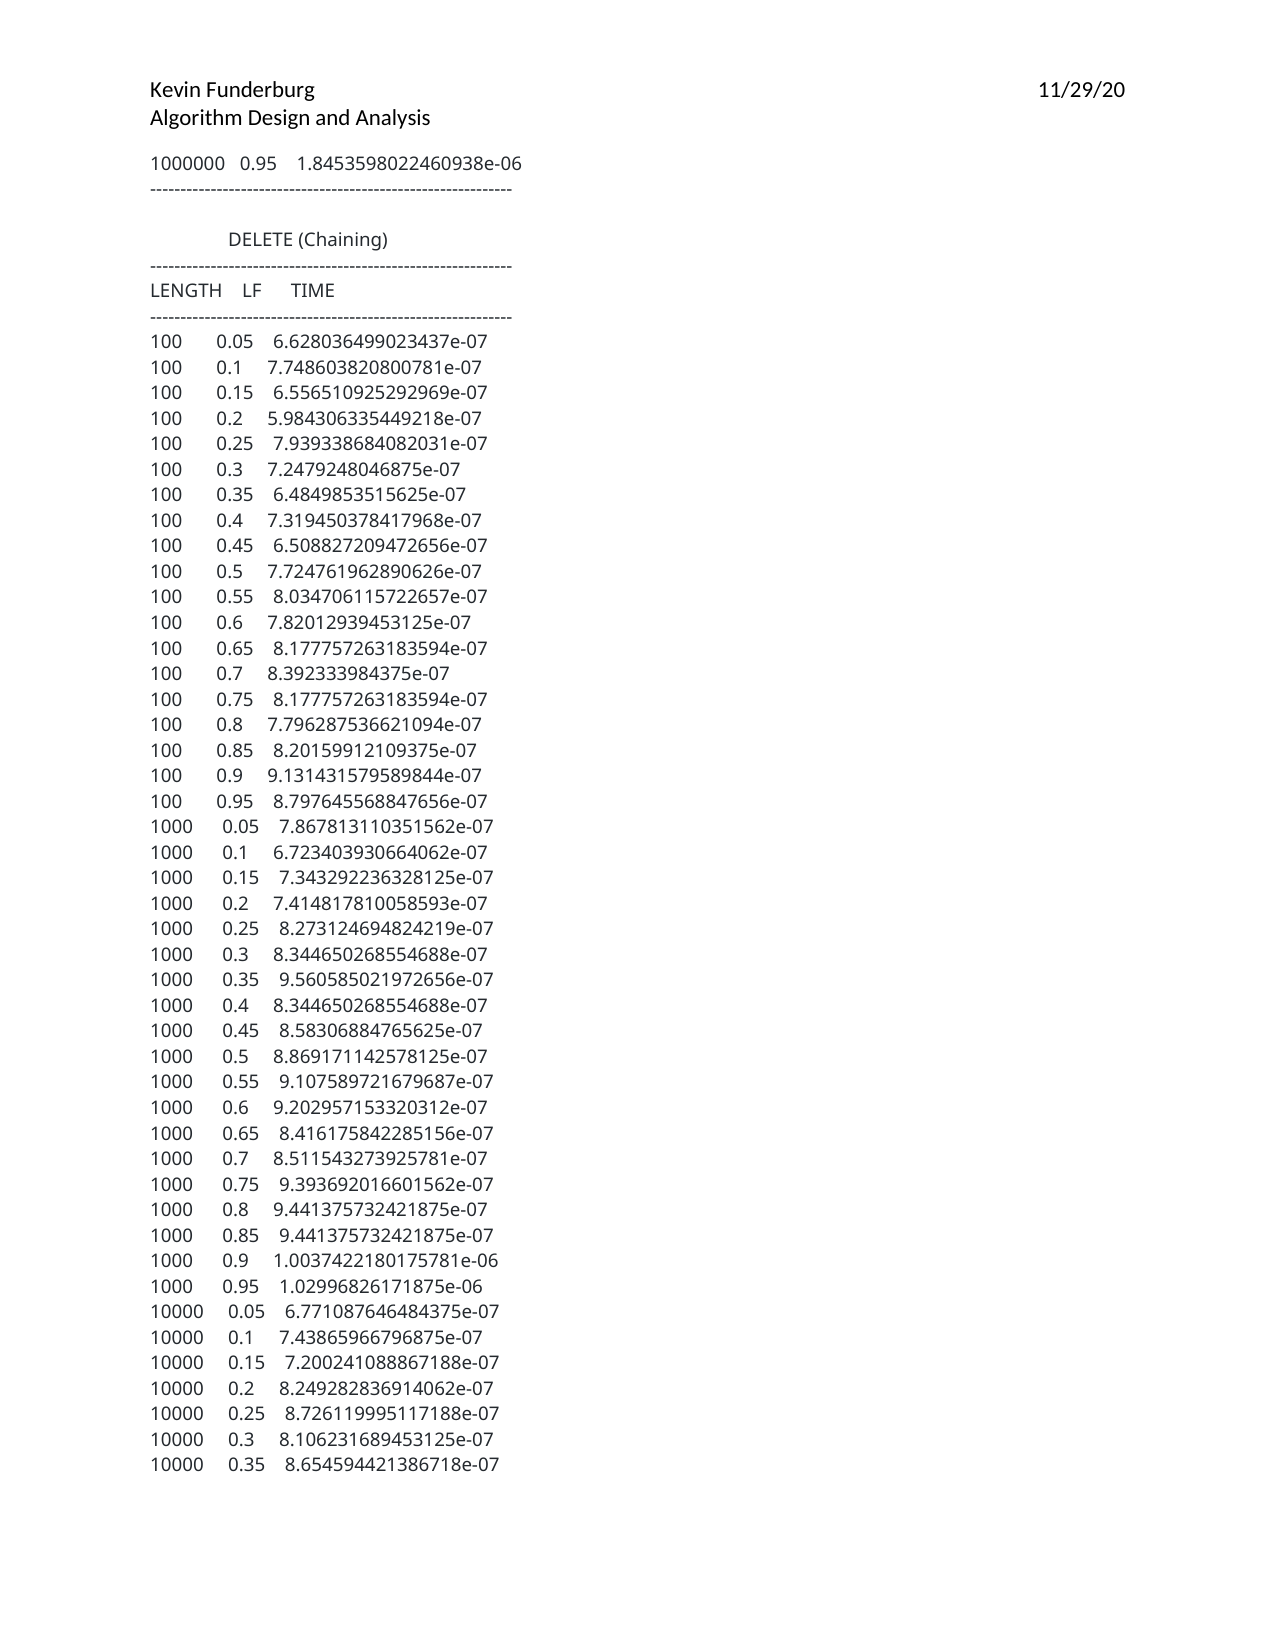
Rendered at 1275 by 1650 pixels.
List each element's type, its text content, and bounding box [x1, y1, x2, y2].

text 100 0.2 5.984306335449218e-07 [150, 405, 1125, 431]
text 100 0.7 8.392333984375e-07 [150, 660, 1125, 686]
text LENGTH LF TIME [150, 278, 1125, 303]
text 100 0.6 7.82012939453125e-07 [150, 609, 1125, 635]
text 100 0.5 7.724761962890626e-07 [150, 558, 1125, 584]
text 1000000 0.95 1.8453598022460938e-06 [150, 150, 1125, 176]
text 100 0.3 7.2479248046875e-07 [150, 456, 1125, 482]
text 100 0.45 6.508827209472656e-07 [150, 533, 1125, 558]
text 1000 0.55 9.107589721679687e-07 [150, 1069, 1125, 1094]
text 1000 0.95 1.02996826171875e-06 [150, 1273, 1125, 1298]
text 1000 0.4 8.344650268554688e-07 [150, 992, 1125, 1018]
text 100 0.95 8.797645568847656e-07 [150, 788, 1125, 813]
text 100 0.1 7.748603820800781e-07 [150, 354, 1125, 380]
text 1000 0.2 7.414817810058593e-07 [150, 890, 1125, 916]
text 100 0.15 6.556510925292969e-07 [150, 380, 1125, 405]
text 1000 0.1 6.723403930664062e-07 [150, 839, 1125, 864]
text 100 0.05 6.628036499023437e-07 [150, 329, 1125, 354]
text 10000 0.1 7.43865966796875e-07 [150, 1324, 1125, 1349]
text DELETE (Chaining) [150, 227, 1125, 252]
text ------------------------------------------------------------ [150, 303, 1125, 329]
text 100 0.8 7.796287536621094e-07 [150, 711, 1125, 737]
text 100 0.55 8.034706115722657e-07 [150, 584, 1125, 609]
text ------------------------------------------------------------ [150, 252, 1125, 278]
text 100 0.4 7.319450378417968e-07 [150, 507, 1125, 533]
text 100 0.75 8.177757263183594e-07 [150, 686, 1125, 711]
text 1000 0.3 8.344650268554688e-07 [150, 941, 1125, 967]
text ------------------------------------------------------------ [150, 176, 1125, 201]
text 100 0.85 8.20159912109375e-07 [150, 737, 1125, 762]
text 1000 0.35 9.560585021972656e-07 [150, 967, 1125, 992]
text 1000 0.45 8.58306884765625e-07 [150, 1018, 1125, 1043]
text 100 0.65 8.177757263183594e-07 [150, 635, 1125, 660]
text 1000 0.85 9.441375732421875e-07 [150, 1222, 1125, 1247]
text 1000 0.9 1.0037422180175781e-06 [150, 1247, 1125, 1273]
text 100 0.25 7.939338684082031e-07 [150, 431, 1125, 456]
text 1000 0.65 8.416175842285156e-07 [150, 1120, 1125, 1145]
text 1000 0.75 9.393692016601562e-07 [150, 1171, 1125, 1196]
text 1000 0.7 8.511543273925781e-07 [150, 1145, 1125, 1171]
text 10000 0.2 8.249282836914062e-07 [150, 1375, 1125, 1401]
text 1000 0.05 7.867813110351562e-07 [150, 813, 1125, 839]
text 10000 0.05 6.771087646484375e-07 [150, 1298, 1125, 1324]
text 100 0.35 6.4849853515625e-07 [150, 482, 1125, 507]
text 1000 0.8 9.441375732421875e-07 [150, 1196, 1125, 1222]
text 100 0.9 9.131431579589844e-07 [150, 762, 1125, 788]
text 10000 0.35 8.654594421386718e-07 [150, 1452, 1125, 1477]
text 10000 0.25 8.726119995117188e-07 [150, 1401, 1125, 1426]
text 1000 0.15 7.343292236328125e-07 [150, 864, 1125, 890]
text 10000 0.15 7.200241088867188e-07 [150, 1349, 1125, 1375]
text 1000 0.6 9.202957153320312e-07 [150, 1094, 1125, 1120]
text 10000 0.3 8.106231689453125e-07 [150, 1426, 1125, 1452]
text 1000 0.5 8.869171142578125e-07 [150, 1043, 1125, 1069]
text 1000 0.25 8.273124694824219e-07 [150, 916, 1125, 941]
